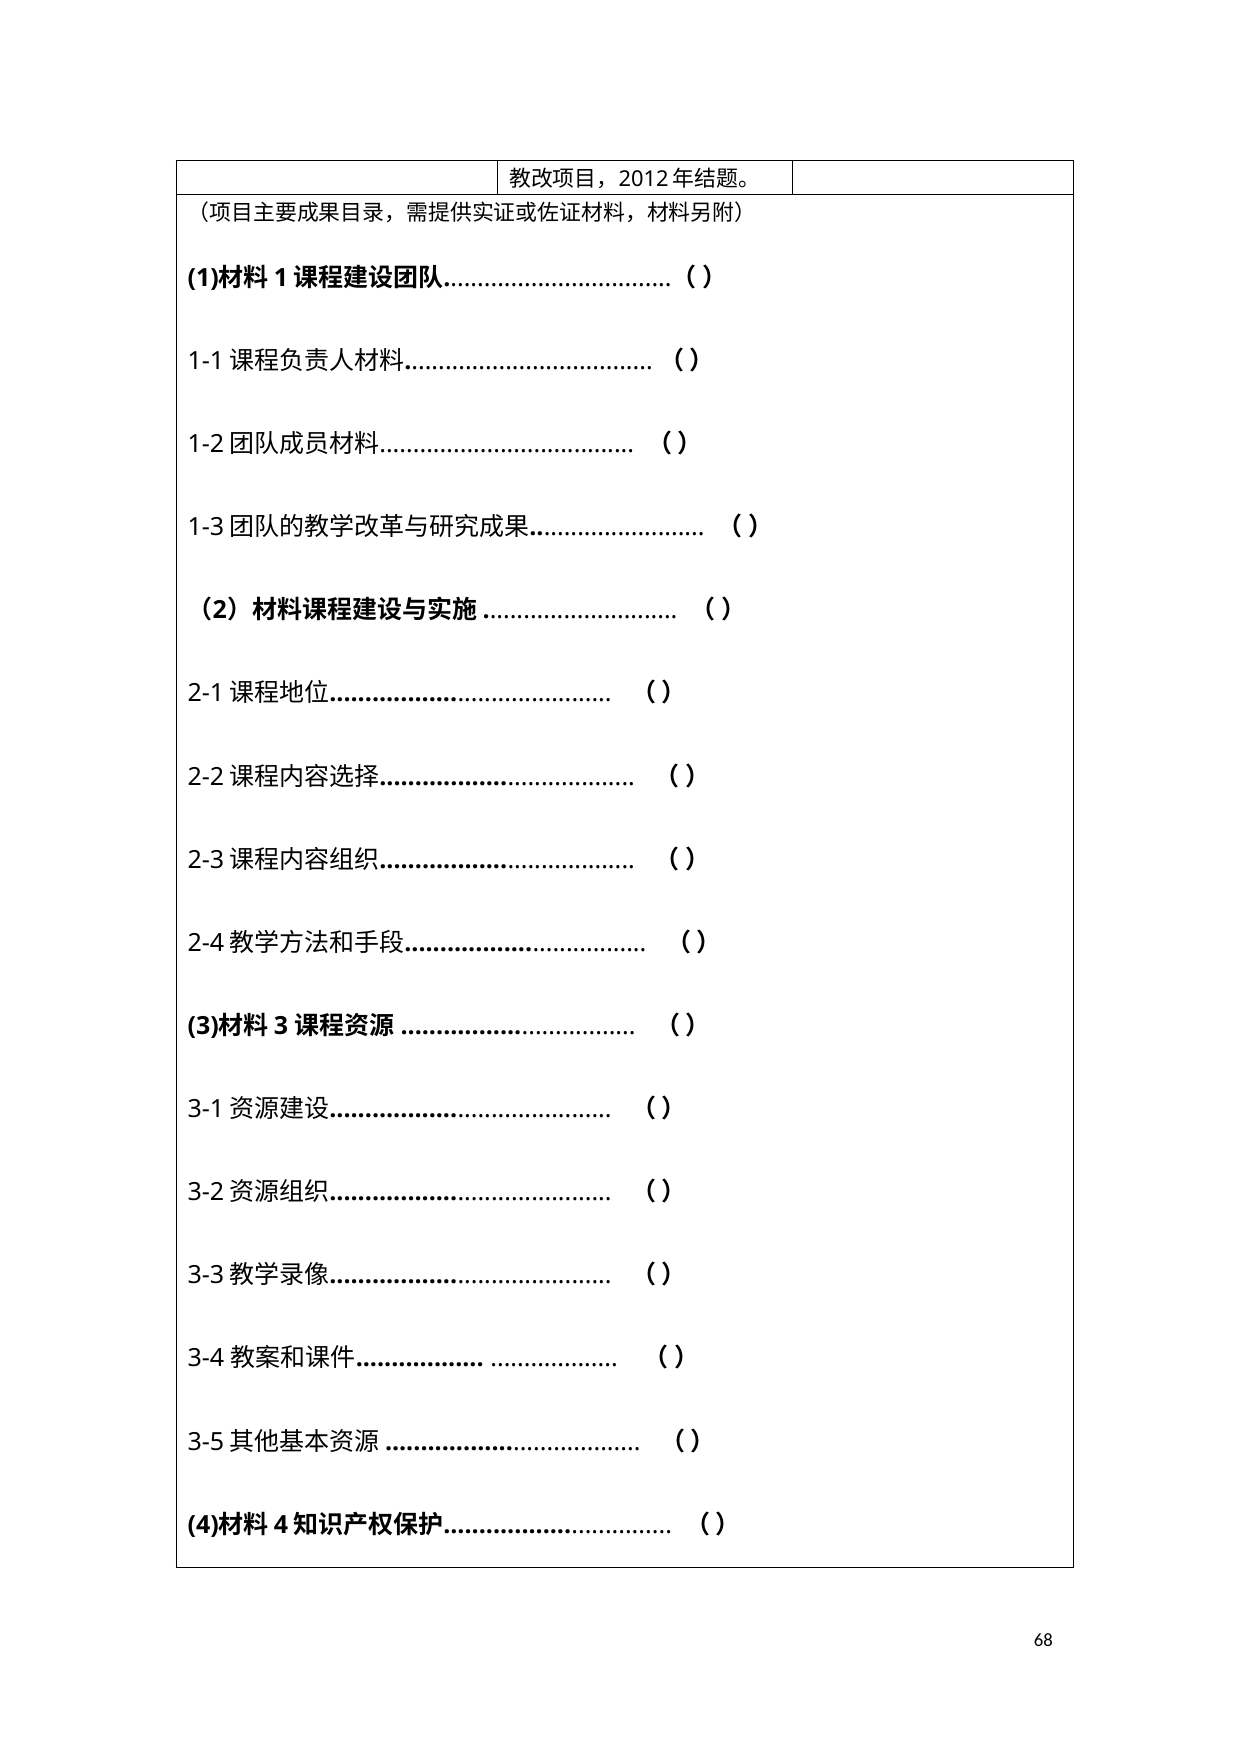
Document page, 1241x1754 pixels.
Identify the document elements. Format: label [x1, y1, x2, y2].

table_header [177, 161, 497, 193]
table_cell [177, 195, 1073, 1567]
table_header [498, 161, 792, 193]
table_header [793, 161, 1073, 193]
